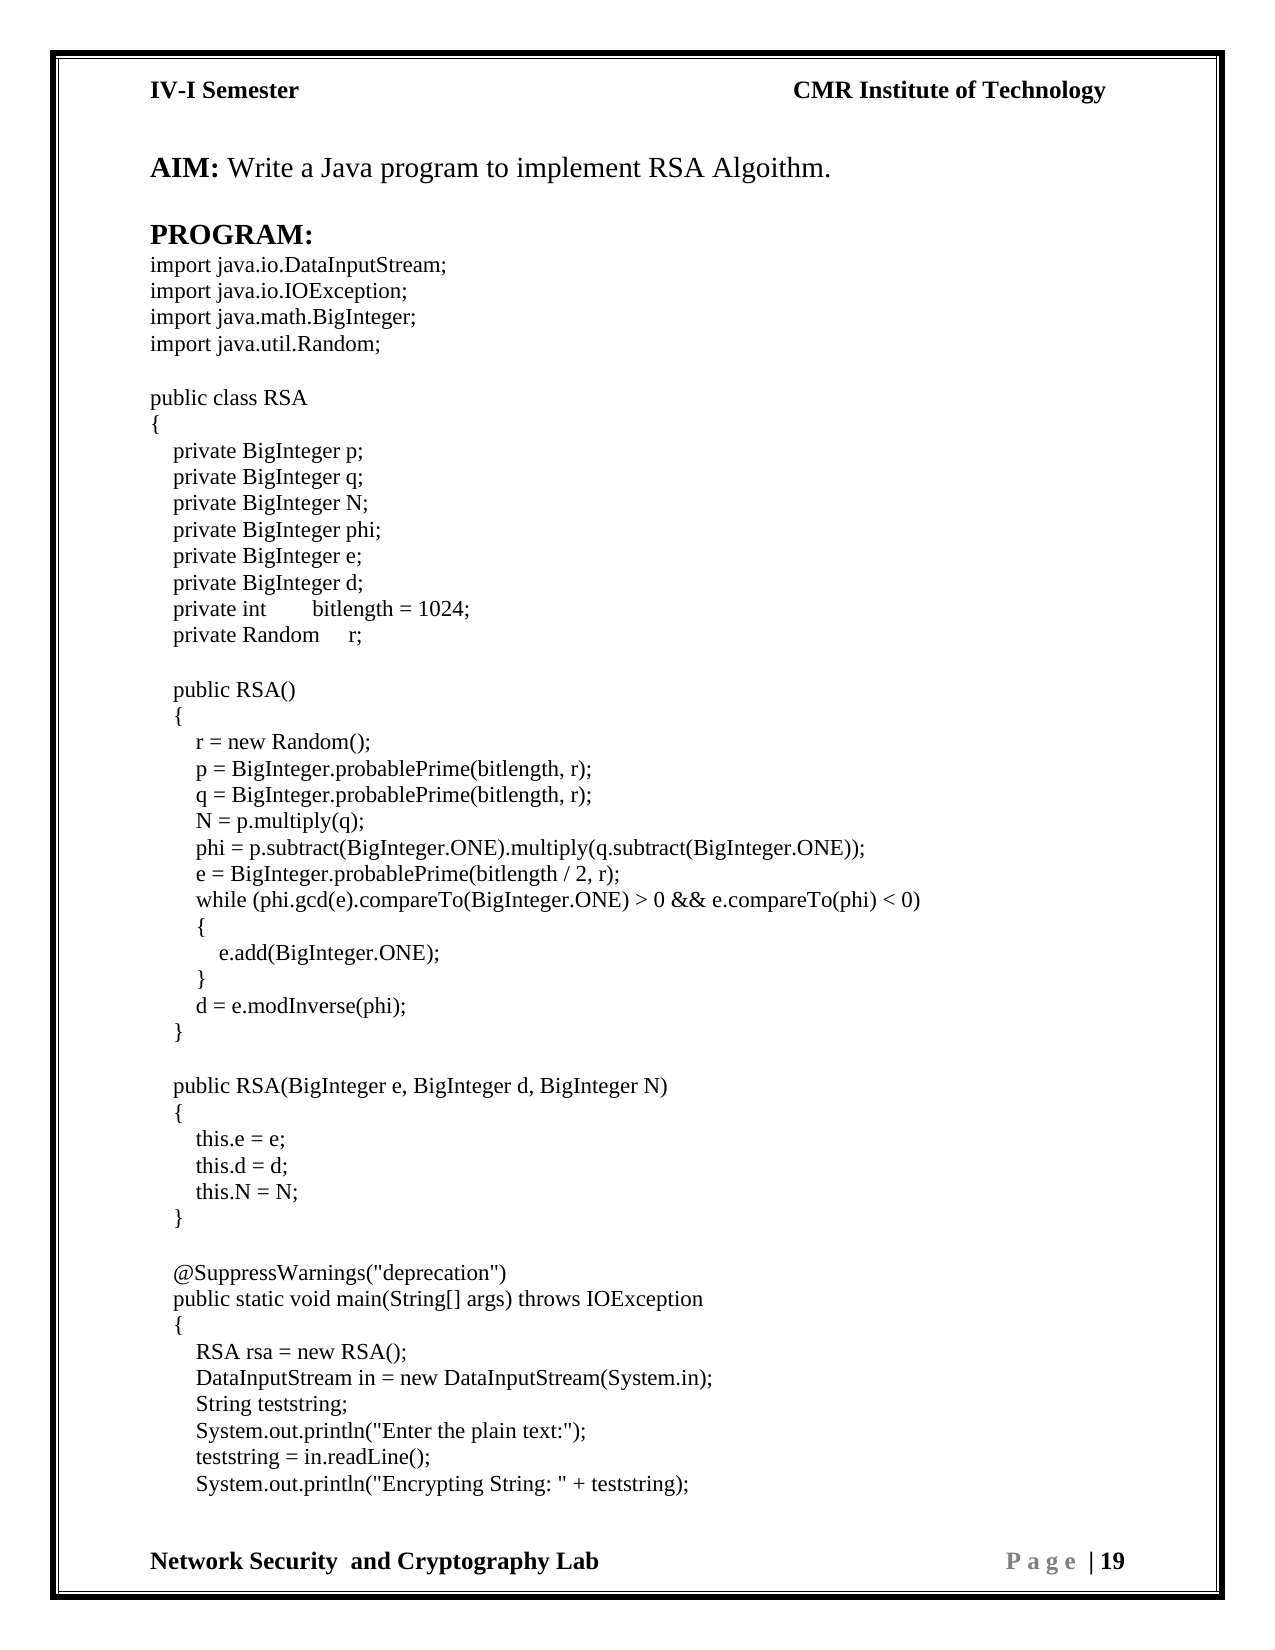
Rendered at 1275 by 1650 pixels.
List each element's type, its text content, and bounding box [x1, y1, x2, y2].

text private Random r; [150, 621, 1125, 648]
text phi = p.subtract(BigInteger.ONE).multiply(q.subtract(BigInteger.ONE)); [150, 834, 1125, 860]
text private BigInteger N; [150, 489, 1125, 516]
text d = e.modInverse(phi); [150, 992, 1125, 1018]
text { [150, 410, 1125, 437]
text System.out.println("Enter the plain text:"); [150, 1417, 1125, 1443]
text } [150, 1204, 1125, 1231]
text import java.io.IOException; [150, 277, 1125, 303]
text while (phi.gcd(e).compareTo(BigInteger.ONE) > 0 && e.compareTo(phi) < 0) [150, 886, 1125, 913]
text p = BigInteger.probablePrime(bitlength, r); [150, 755, 1125, 781]
text public class RSA [150, 384, 1125, 410]
text r = new Random(); [150, 728, 1125, 755]
text e = BigInteger.probablePrime(bitlength / 2, r); [150, 860, 1125, 886]
text RSA rsa = new RSA(); [150, 1338, 1125, 1364]
text teststring = in.readLine(); [150, 1443, 1125, 1469]
text System.out.println("Encrypting String: " + teststring); [150, 1469, 1125, 1496]
text this.N = N; [150, 1178, 1125, 1204]
text AIM: Write a Java program to implement RSA Algoithm. [150, 150, 1125, 183]
text public static void main(String[] args) throws IOException [150, 1285, 1125, 1311]
text import java.util.Random; [150, 330, 1125, 356]
text public RSA() [150, 676, 1125, 702]
text { [150, 1311, 1125, 1338]
text public RSA(BigInteger e, BigInteger d, BigInteger N) [150, 1073, 1125, 1099]
text e.add(BigInteger.ONE); [150, 939, 1125, 966]
text private int bitlength = 1024; [150, 595, 1125, 621]
text PROGRAM: [150, 217, 1125, 251]
text { [150, 702, 1125, 728]
text String teststring; [150, 1391, 1125, 1417]
text import java.math.BigInteger; [150, 303, 1125, 330]
text import java.io.DataInputStream; [150, 251, 1125, 277]
text private BigInteger p; [150, 437, 1125, 463]
text private BigInteger q; [150, 463, 1125, 489]
text DataInputStream in = new DataInputStream(System.in); [150, 1364, 1125, 1391]
text private BigInteger d; [150, 568, 1125, 595]
text { [150, 913, 1125, 939]
text @SuppressWarnings("deprecation") [150, 1259, 1125, 1285]
text this.d = d; [150, 1152, 1125, 1178]
text private BigInteger phi; [150, 516, 1125, 542]
text N = p.multiply(q); [150, 807, 1125, 834]
text private BigInteger e; [150, 542, 1125, 568]
text } [150, 1018, 1125, 1044]
text { [150, 1099, 1125, 1125]
text q = BigInteger.probablePrime(bitlength, r); [150, 781, 1125, 807]
text this.e = e; [150, 1125, 1125, 1152]
text } [150, 966, 1125, 992]
